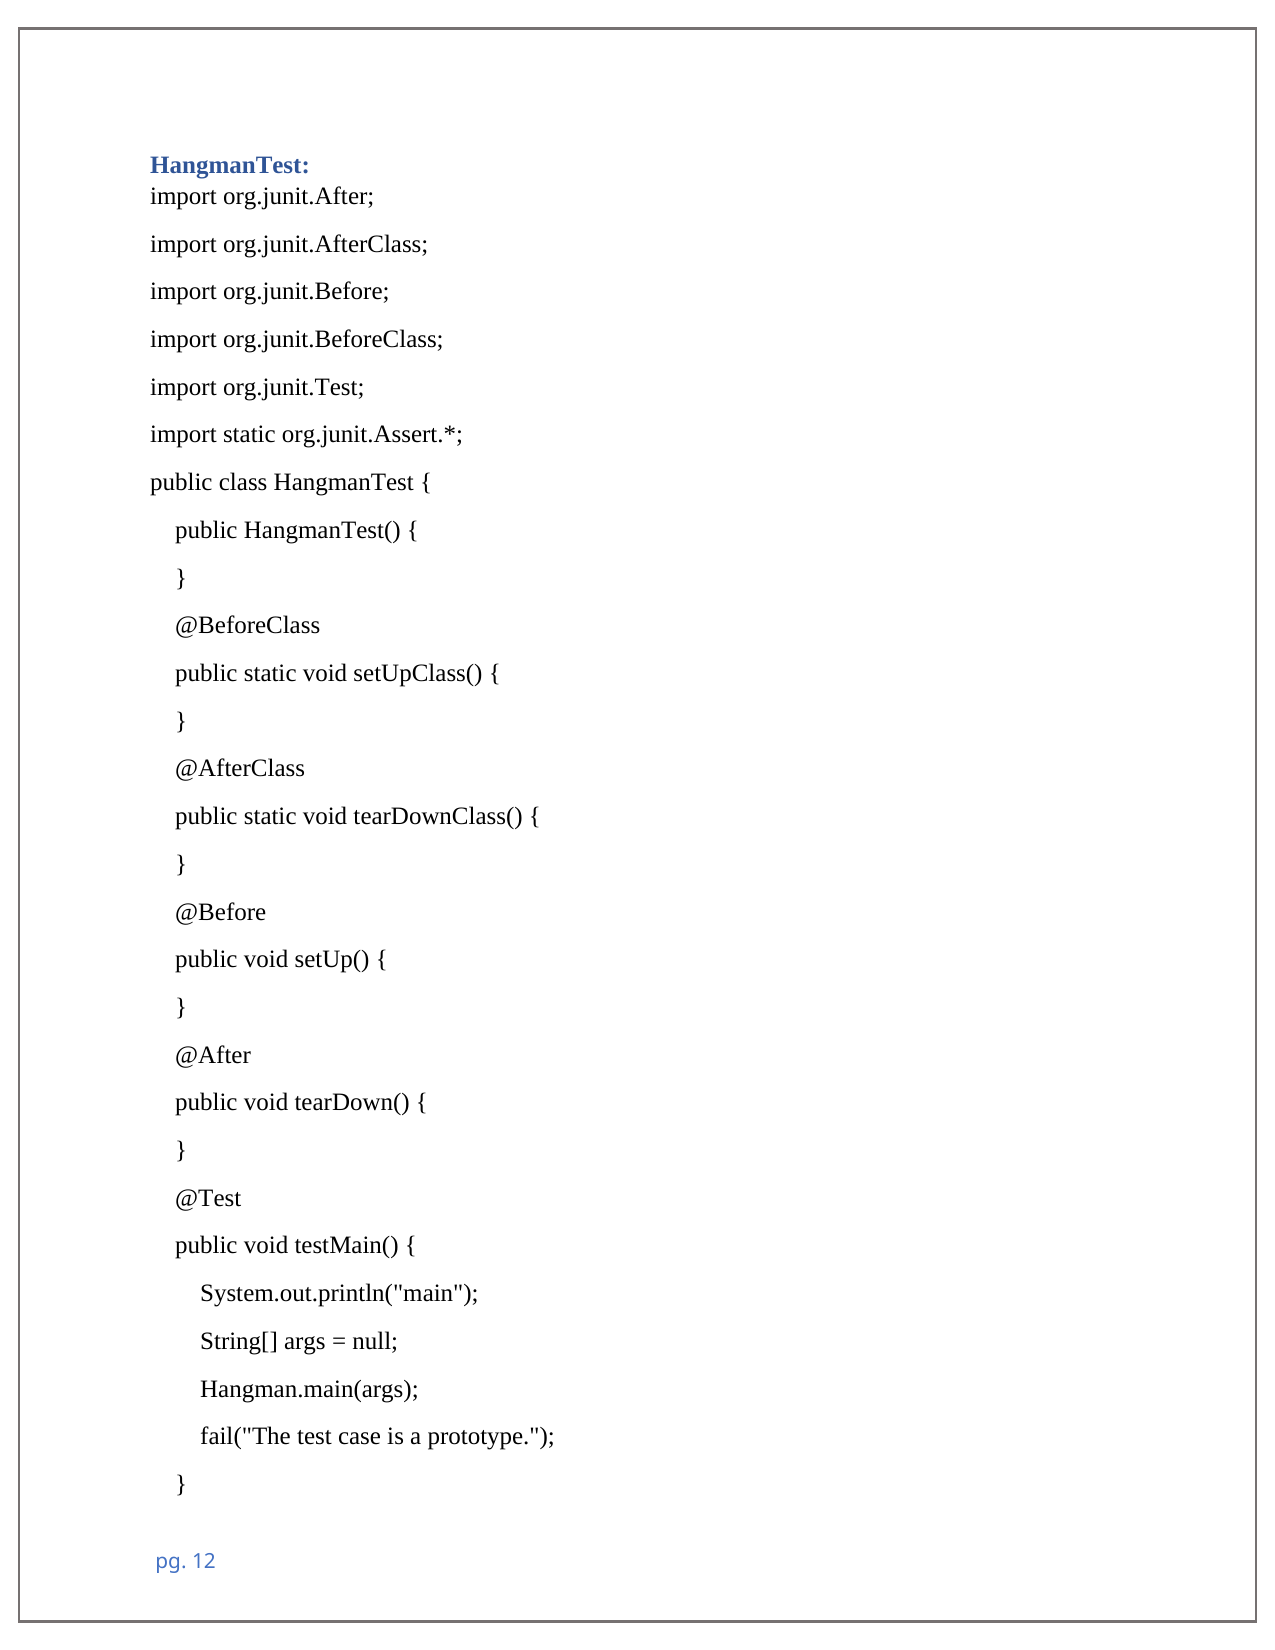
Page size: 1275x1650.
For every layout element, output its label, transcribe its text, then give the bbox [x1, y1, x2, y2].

text } [150, 992, 1125, 1021]
text public static void setUpClass() { [150, 658, 1125, 687]
text } [150, 1135, 1125, 1164]
text public void tearDown() { [150, 1087, 1125, 1116]
text import org.junit.Before; [150, 276, 1125, 305]
text public void setUp() { [150, 944, 1125, 973]
text import org.junit.AfterClass; [150, 229, 1125, 257]
text public class HangmanTest { [150, 467, 1125, 496]
text public void testMain() { [150, 1231, 1125, 1259]
text } [150, 849, 1125, 878]
text public static void tearDownClass() { [150, 801, 1125, 830]
text } [150, 1469, 1125, 1498]
text @BeforeClass [150, 610, 1125, 639]
text fail("The test case is a prototype."); [150, 1421, 1125, 1450]
subtitle HangmanTest: [150, 150, 1125, 179]
text import org.junit.After; [150, 181, 1125, 210]
text String[] args = null; [150, 1326, 1125, 1355]
text import org.junit.Test; [150, 372, 1125, 401]
text @After [150, 1040, 1125, 1068]
text public HangmanTest() { [150, 515, 1125, 544]
text } [150, 706, 1125, 734]
text @AfterClass [150, 753, 1125, 782]
text } [150, 563, 1125, 591]
text @Before [150, 897, 1125, 925]
text Hangman.main(args); [150, 1374, 1125, 1402]
text System.out.println("main"); [150, 1278, 1125, 1307]
text import org.junit.BeforeClass; [150, 324, 1125, 353]
text import static org.junit.Assert.*; [150, 419, 1125, 448]
text @Test [150, 1183, 1125, 1212]
